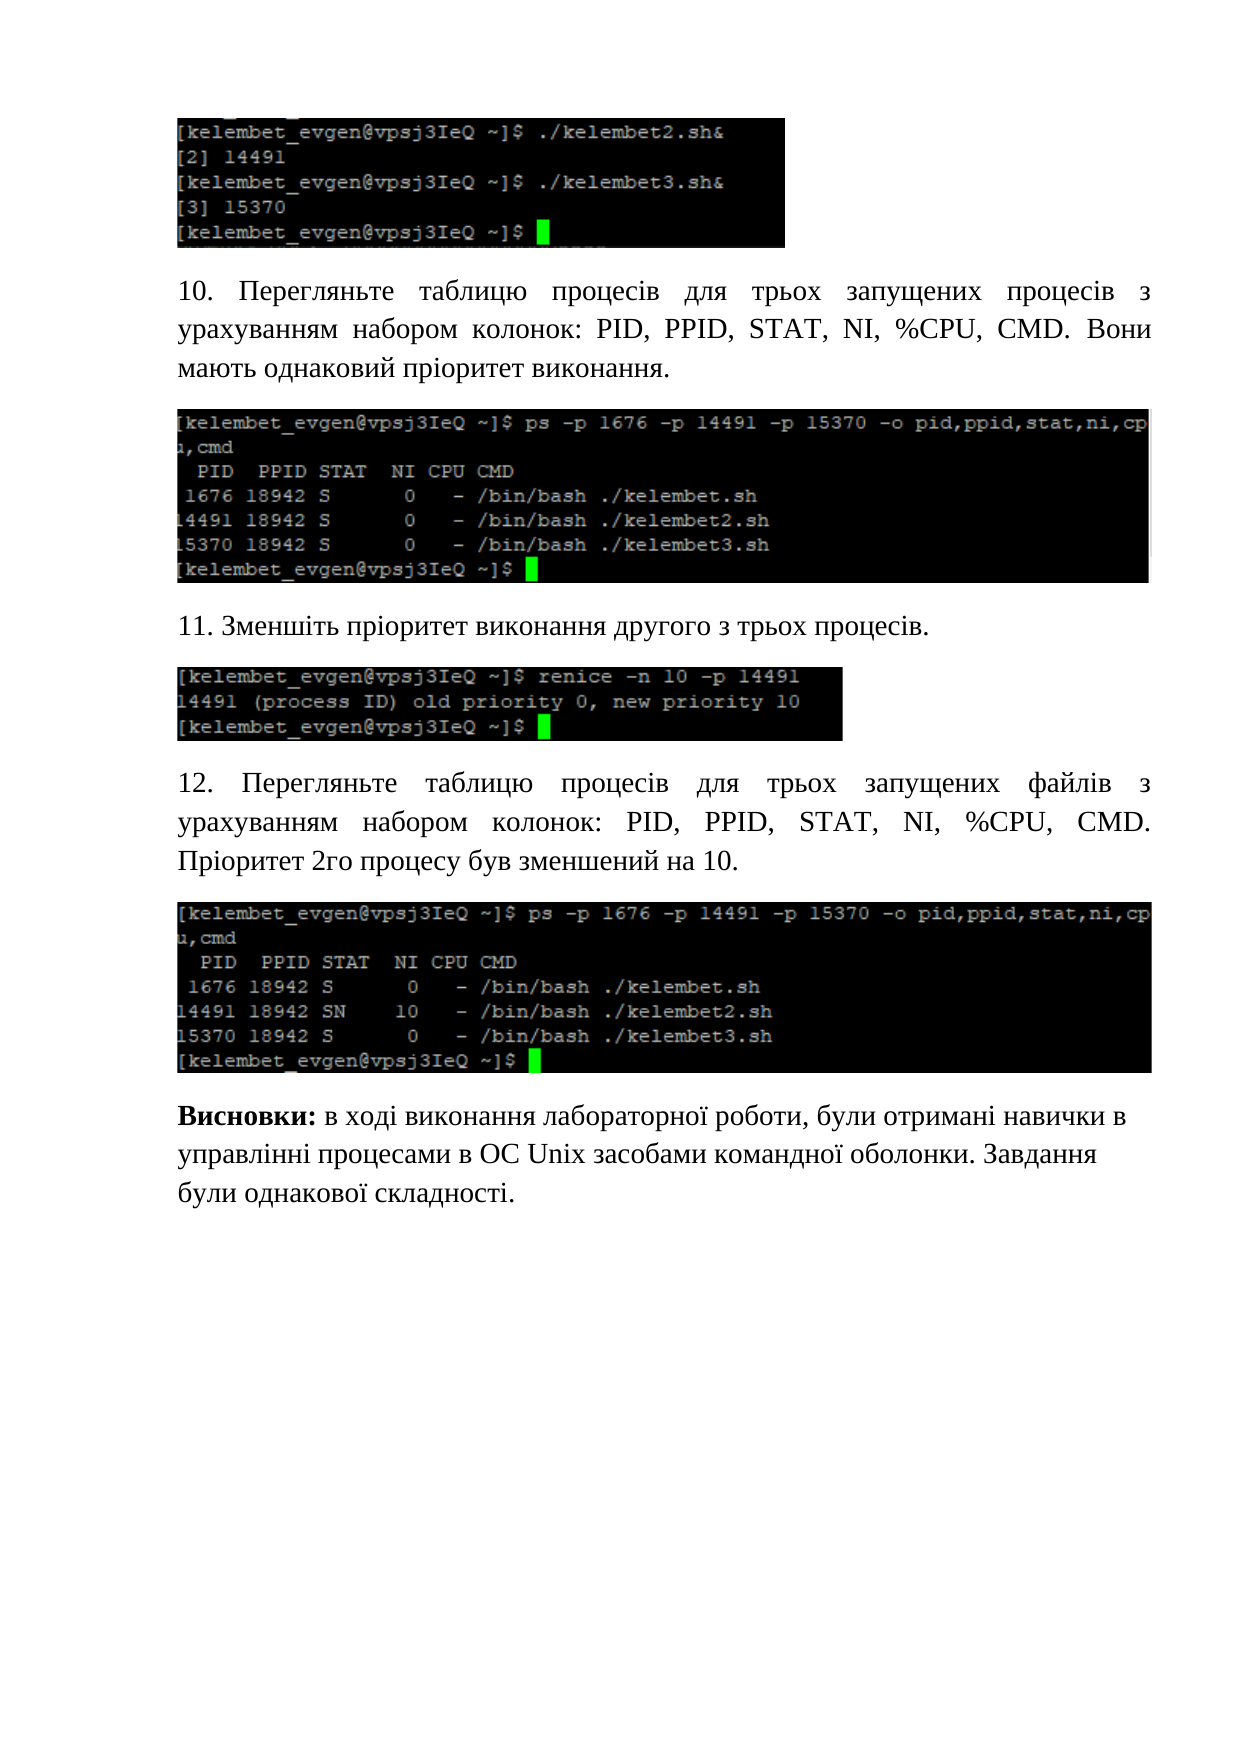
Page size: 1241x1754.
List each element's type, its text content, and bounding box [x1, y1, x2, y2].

picture [177, 902, 1152, 1073]
text 12. Перегляньте таблицю процесів для трьох запущених файлів з урахуванням набором колонок: PID, PPID, STAT, NI, %CPU, CMD. Пріоритет 2го процесу був зменшений на 10. [177, 766, 1152, 876]
text Висновки: в ході виконання лабораторної роботи, були отримані навички в управлінні процесами в ОС Unix засобами командної оболонки. Завдання були однакової складності. [177, 1098, 1152, 1208]
text 10. Перегляньте таблицю процесів для трьох запущених процесів з урахуванням набором колонок: PID, PPID, STAT, NI, %CPU, CMD. Вони мають однаковий пріоритет виконання. [177, 273, 1152, 383]
picture [177, 118, 785, 248]
picture [177, 667, 843, 741]
text 11. Зменшіть пріоритет виконання другого з трьох процесів. [177, 608, 1152, 641]
picture [177, 409, 1152, 583]
